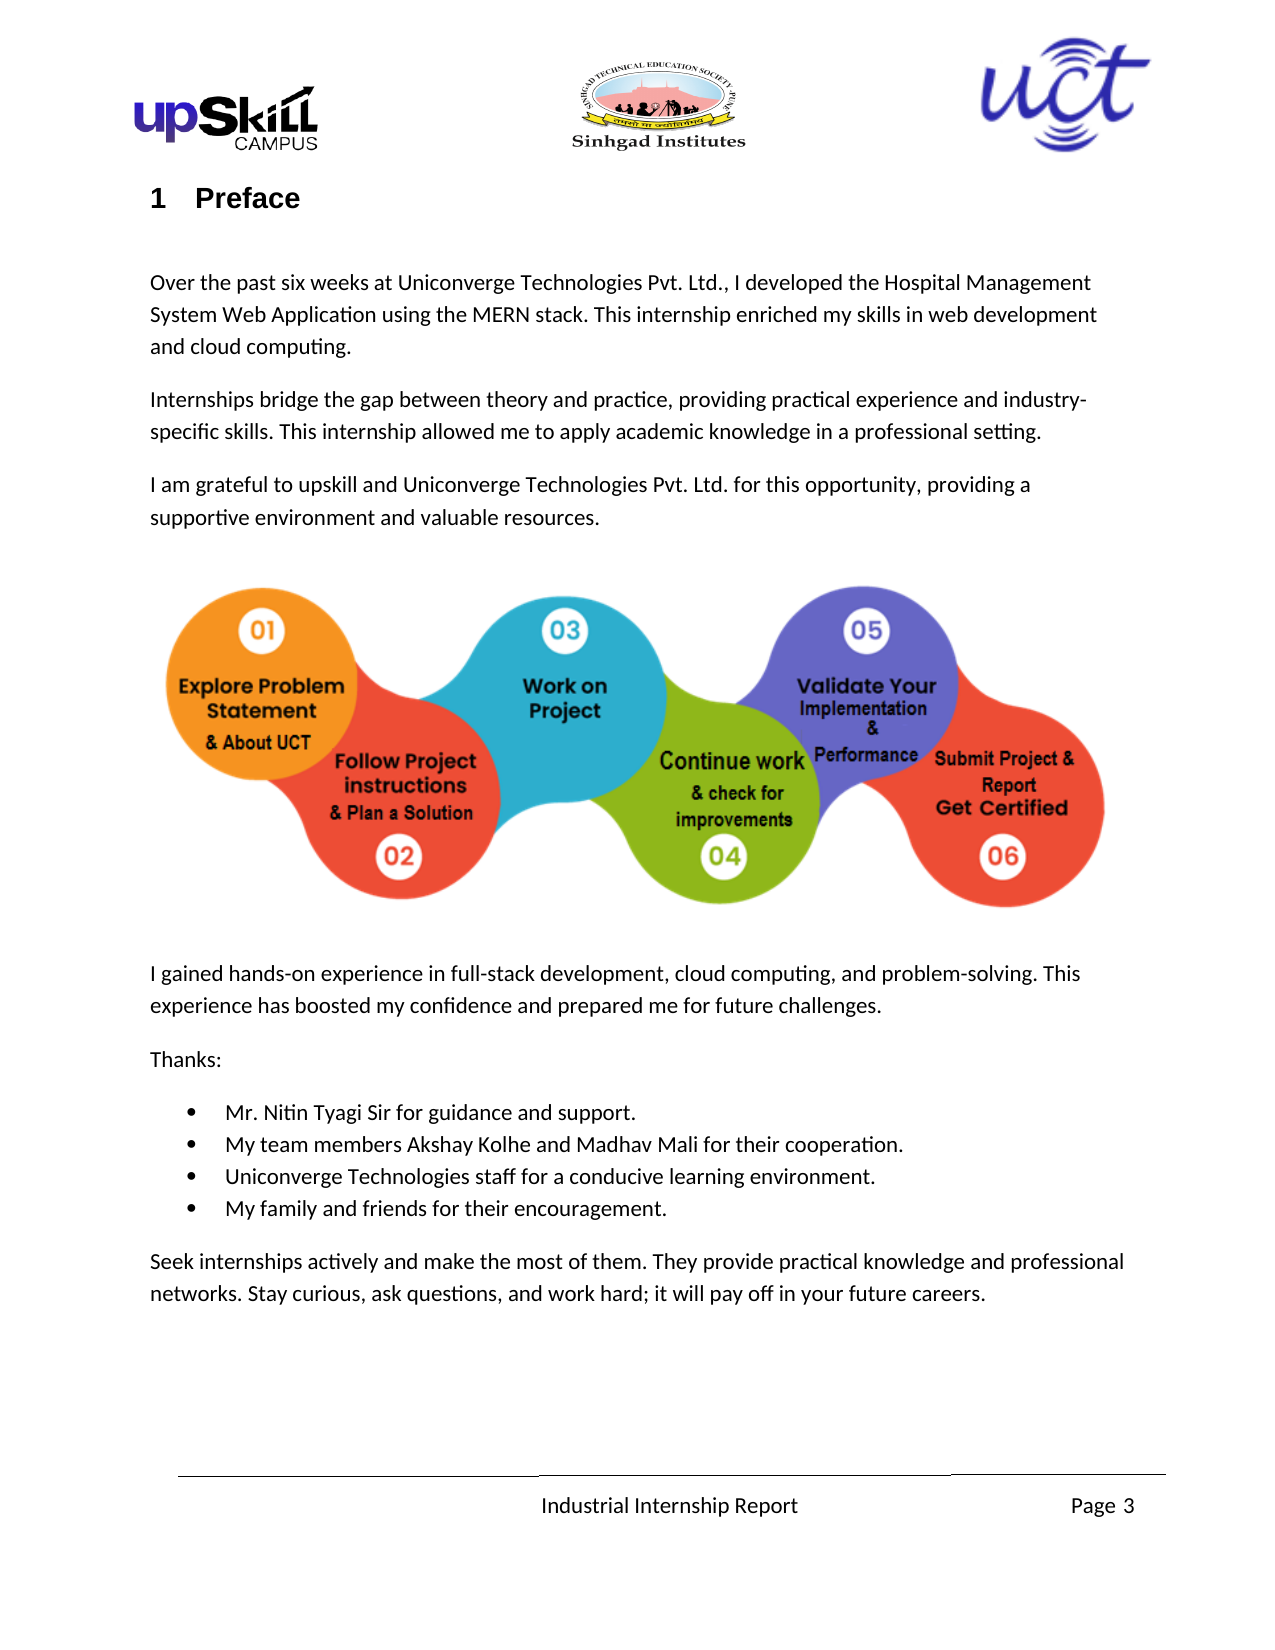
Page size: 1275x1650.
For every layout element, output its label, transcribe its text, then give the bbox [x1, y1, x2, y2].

list My team members Akshay Kolhe and Madhav Mali for their cooperation. [187, 1130, 1134, 1158]
text I am grateful to upskill and Uniconverge Technologies Pvt. Ltd. for this opportunity, providing a supportive environment and valuable resources. [150, 471, 1134, 531]
list Uniconverge Technologies staff for a conducive learning environment. [187, 1162, 1134, 1190]
picture [560, 59, 751, 154]
subtitle Preface [150, 181, 1134, 215]
text I gained hands-on experience in full-stack development, cloud computing, and problem-solving. This experience has boosted my confidence and prepared me for future challenges. [150, 959, 1134, 1020]
picture [103, 73, 349, 154]
text Internships bridge the gap between theory and practice, providing practical experience and industry-specific skills. This internship allowed me to apply academic knowledge in a professional setting. [150, 385, 1134, 446]
picture [978, 28, 1157, 154]
text Seek internships actively and make the most of them. They provide practical knowledge and professional networks. Stay curious, ask questions, and work hard; it will pay off in your future careers. [150, 1247, 1134, 1307]
list My family and friends for their encouragement. [187, 1194, 1134, 1222]
text Thanks: [150, 1045, 1134, 1073]
picture [150, 555, 1135, 935]
text Over the past six weeks at Uniconverge Technologies Pvt. Ltd., I developed the Hospital Management System Web Application using the MERN stack. This internship enriched my skills in web development and cloud computing. [150, 268, 1134, 360]
list Mr. Nitin Tyagi Sir for guidance and support. [187, 1098, 1134, 1126]
